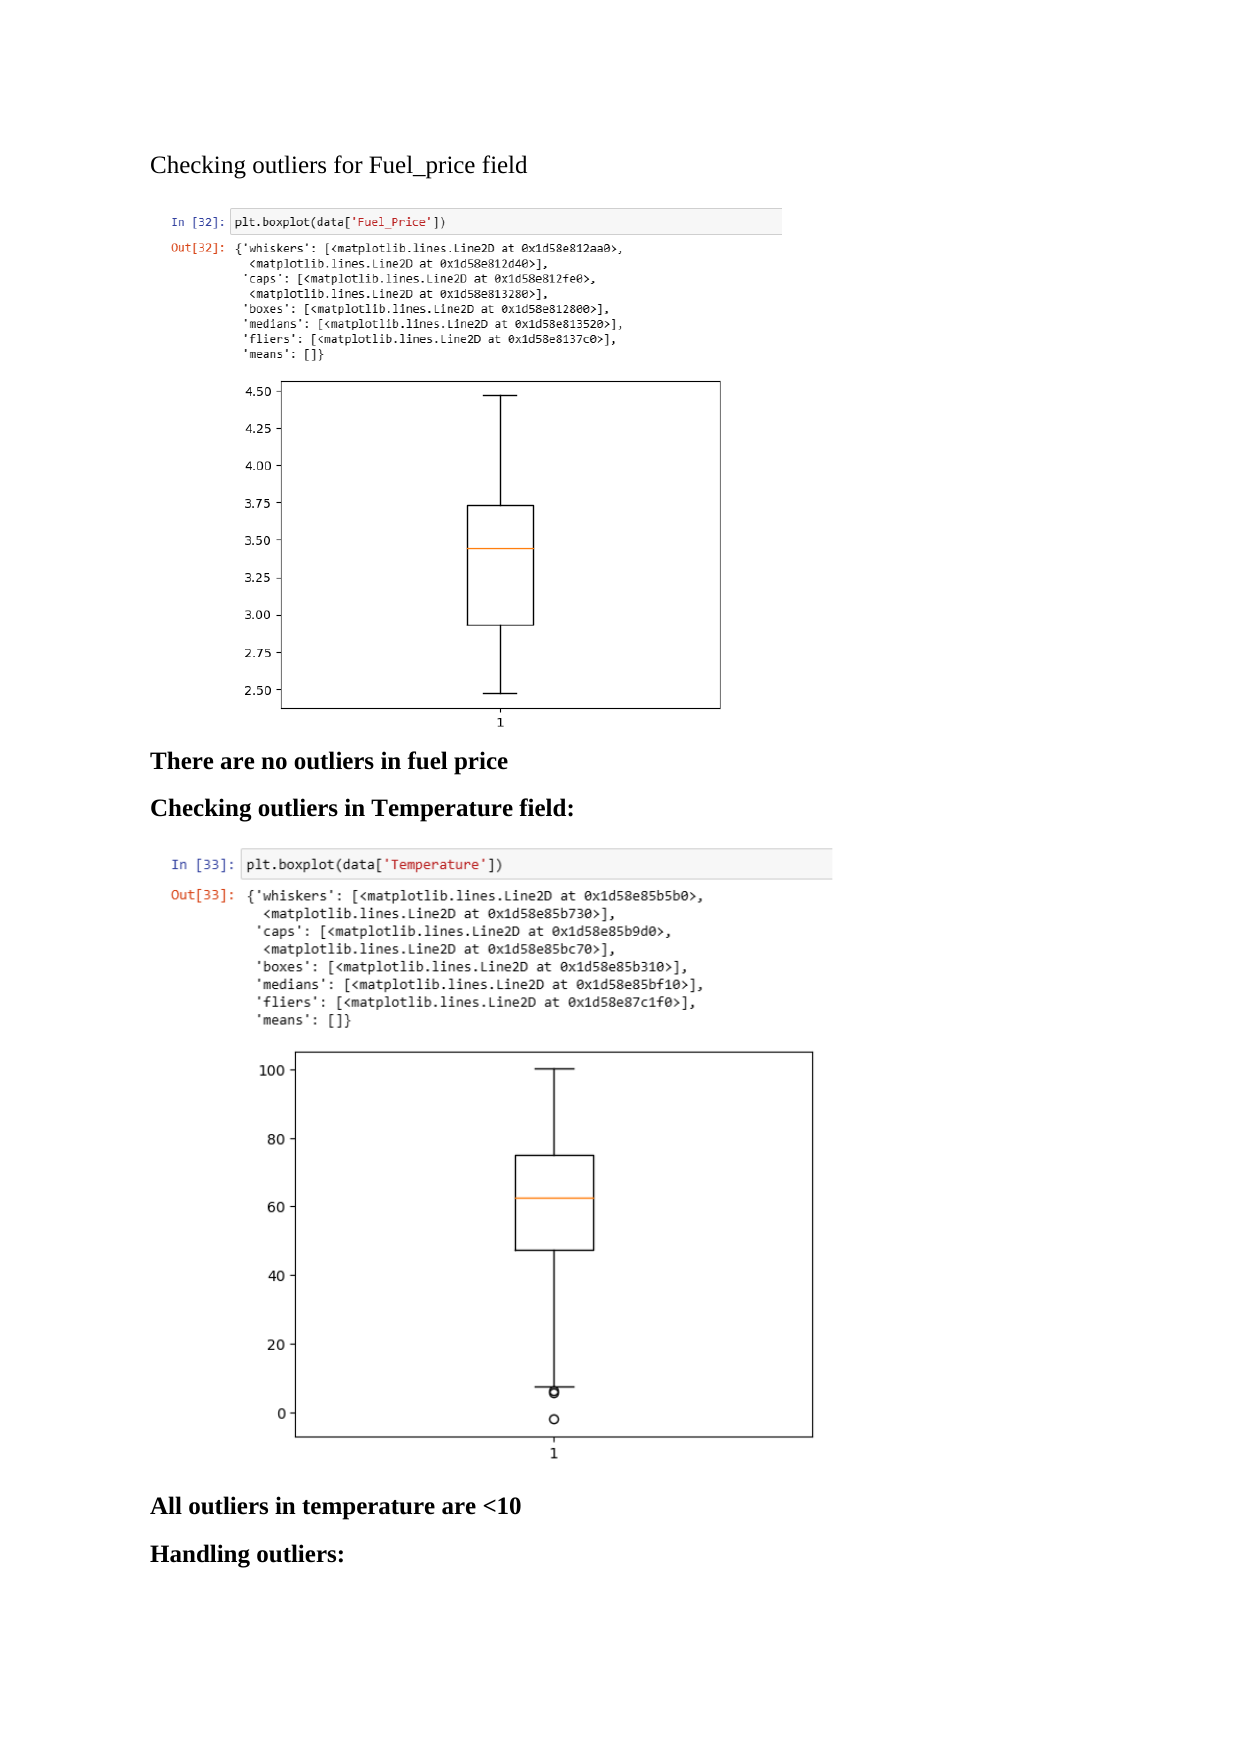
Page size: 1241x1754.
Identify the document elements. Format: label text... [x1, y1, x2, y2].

picture [150, 841, 833, 1473]
text There are no outliers in fuel price [150, 746, 1090, 774]
text Checking outliers for Fuel_price field [150, 150, 1090, 179]
picture [150, 197, 782, 727]
text Handling outliers: [150, 1539, 1090, 1568]
text Checking outliers in Temperature field: [150, 793, 1090, 822]
text All outliers in temperature are <10 [150, 1491, 1090, 1520]
